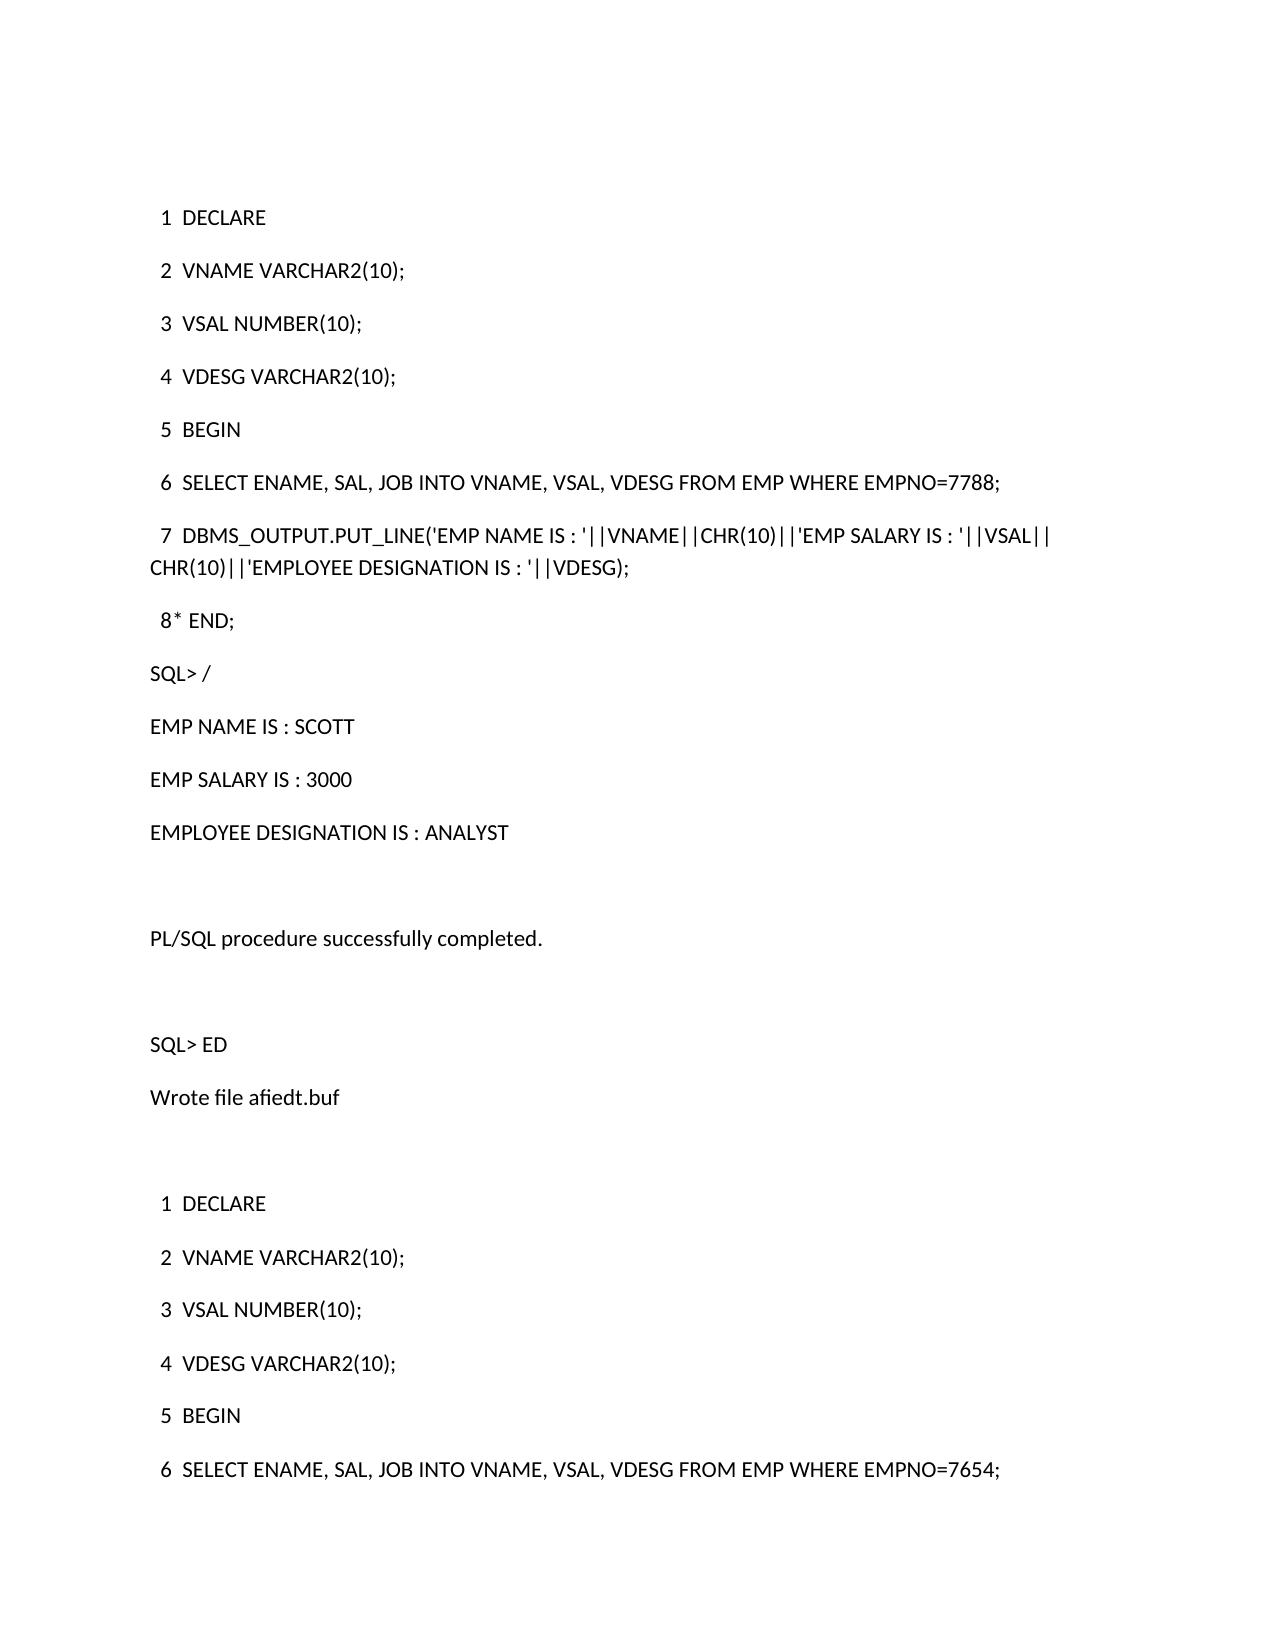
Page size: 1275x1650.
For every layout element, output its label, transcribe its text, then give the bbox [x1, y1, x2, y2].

text 3 VSAL NUMBER(10); [150, 309, 1125, 337]
text SQL> ED [150, 1031, 1125, 1058]
text 4 VDESG VARCHAR2(10); [150, 362, 1125, 390]
text SQL> / [150, 659, 1125, 687]
text 1 DECLARE [150, 203, 1125, 231]
text 8* END; [150, 606, 1125, 634]
text 5 BEGIN [150, 1402, 1125, 1430]
text EMP NAME IS : SCOTT [150, 712, 1125, 740]
text PL/SQL procedure successfully completed. [150, 924, 1125, 952]
text 7 DBMS_OUTPUT.PUT_LINE('EMP NAME IS : '||VNAME||CHR(10)||'EMP SALARY IS : '||VSAL||CHR(10)||'EMPLOYEE DESIGNATION IS : '||VDESG); [150, 521, 1125, 581]
text 3 VSAL NUMBER(10); [150, 1296, 1125, 1324]
text Wrote file afiedt.buf [150, 1083, 1125, 1112]
text 2 VNAME VARCHAR2(10); [150, 1243, 1125, 1271]
text 1 DECLARE [150, 1189, 1125, 1218]
text EMP SALARY IS : 3000 [150, 765, 1125, 793]
text 2 VNAME VARCHAR2(10); [150, 256, 1125, 284]
text 5 BEGIN [150, 415, 1125, 443]
text 6 SELECT ENAME, SAL, JOB INTO VNAME, VSAL, VDESG FROM EMP WHERE EMPNO=7654; [150, 1455, 1125, 1483]
text 4 VDESG VARCHAR2(10); [150, 1349, 1125, 1377]
text EMPLOYEE DESIGNATION IS : ANALYST [150, 818, 1125, 846]
text 6 SELECT ENAME, SAL, JOB INTO VNAME, VSAL, VDESG FROM EMP WHERE EMPNO=7788; [150, 468, 1125, 496]
